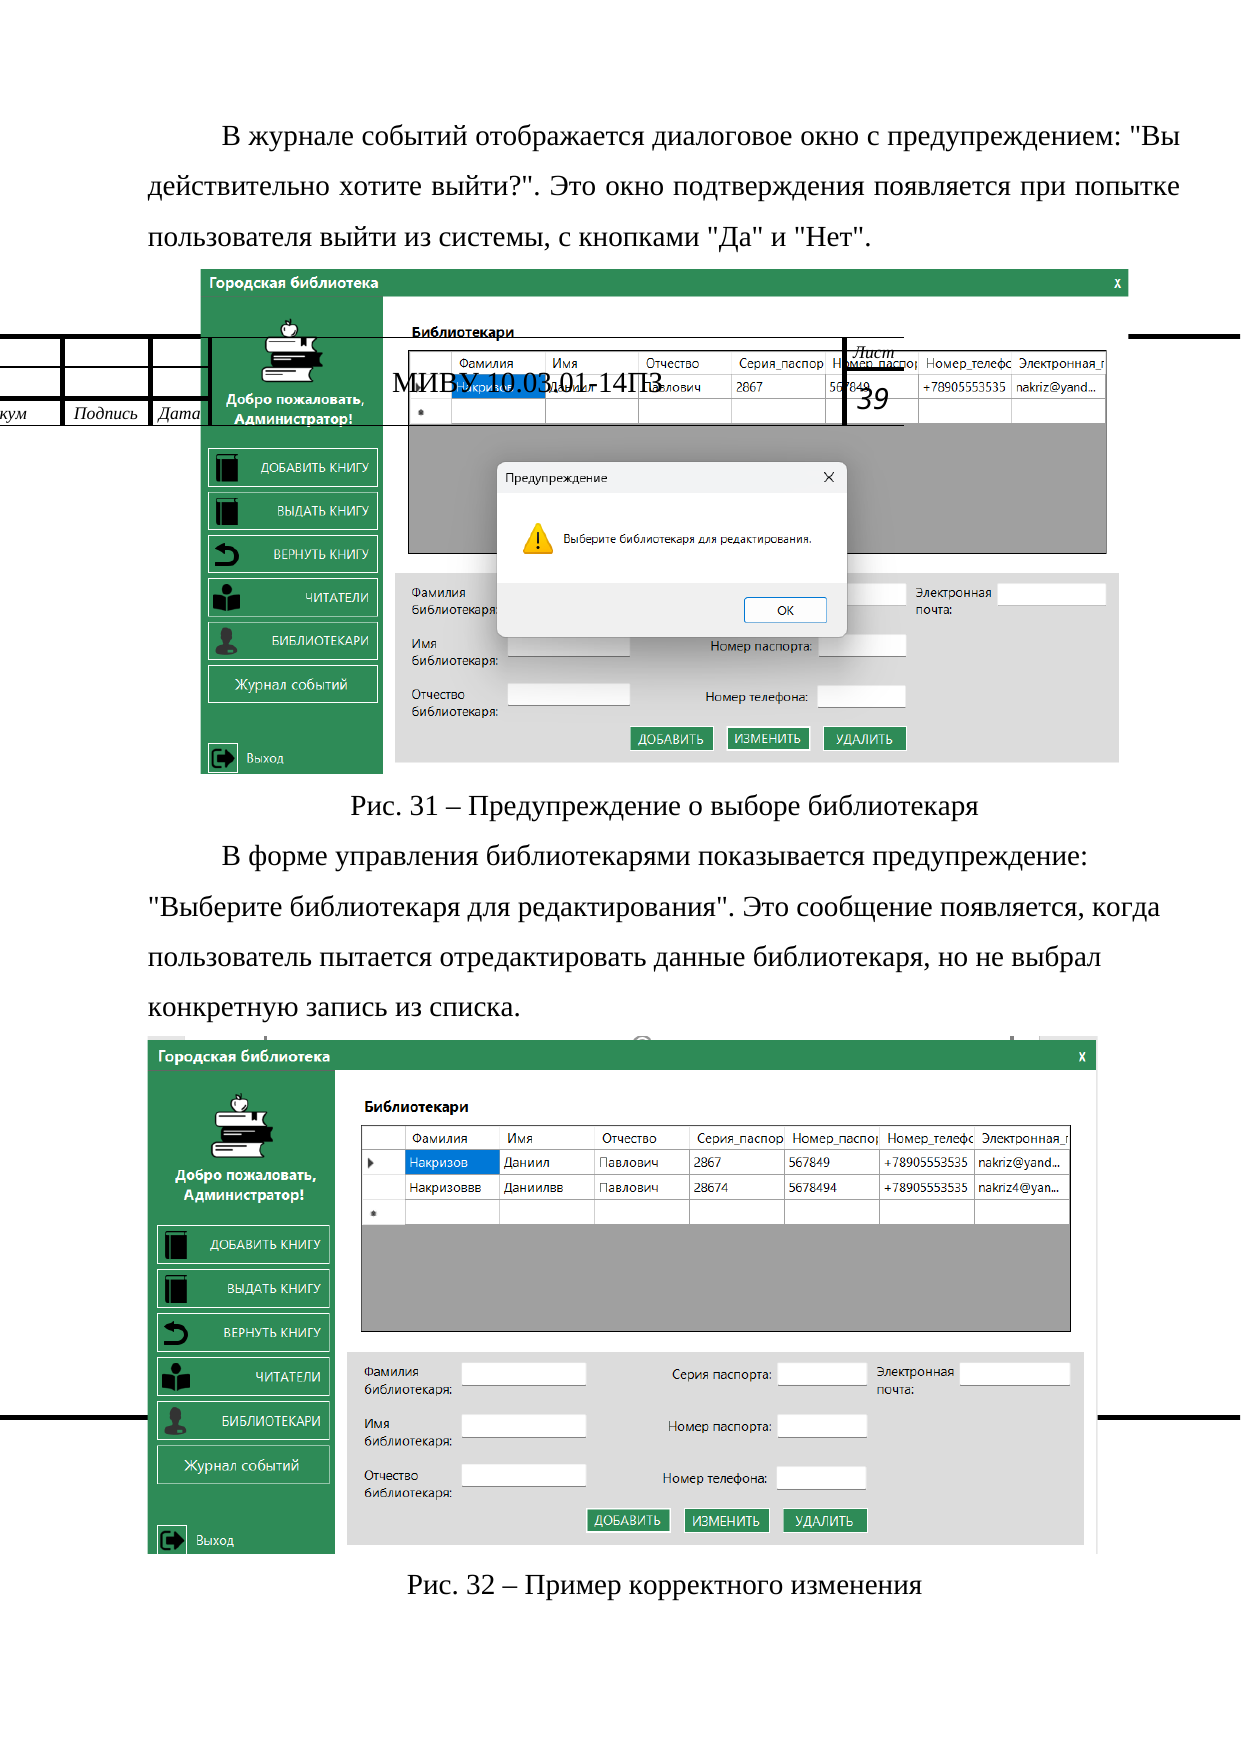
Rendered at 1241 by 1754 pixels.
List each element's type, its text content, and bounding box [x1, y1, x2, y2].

picture [200, 401, 208, 425]
picture [212, 338, 842, 425]
picture [200, 368, 208, 396]
list В журнале событий отображается диалоговое окно с предупреждением: "Вы действительно хотите выйти?". Это окно подтверждения появляется при попытке пользователя выйти из системы, с кнопками "Да" и "Нет". [148, 118, 1181, 252]
picture [200, 269, 1129, 774]
picture [200, 338, 208, 366]
list Рис. 31 – Предупреждение о выборе библиотекаря [148, 788, 1181, 822]
picture [147, 1036, 1098, 1554]
list Рис. 32 – Пример корректного изменения [148, 1567, 1181, 1601]
